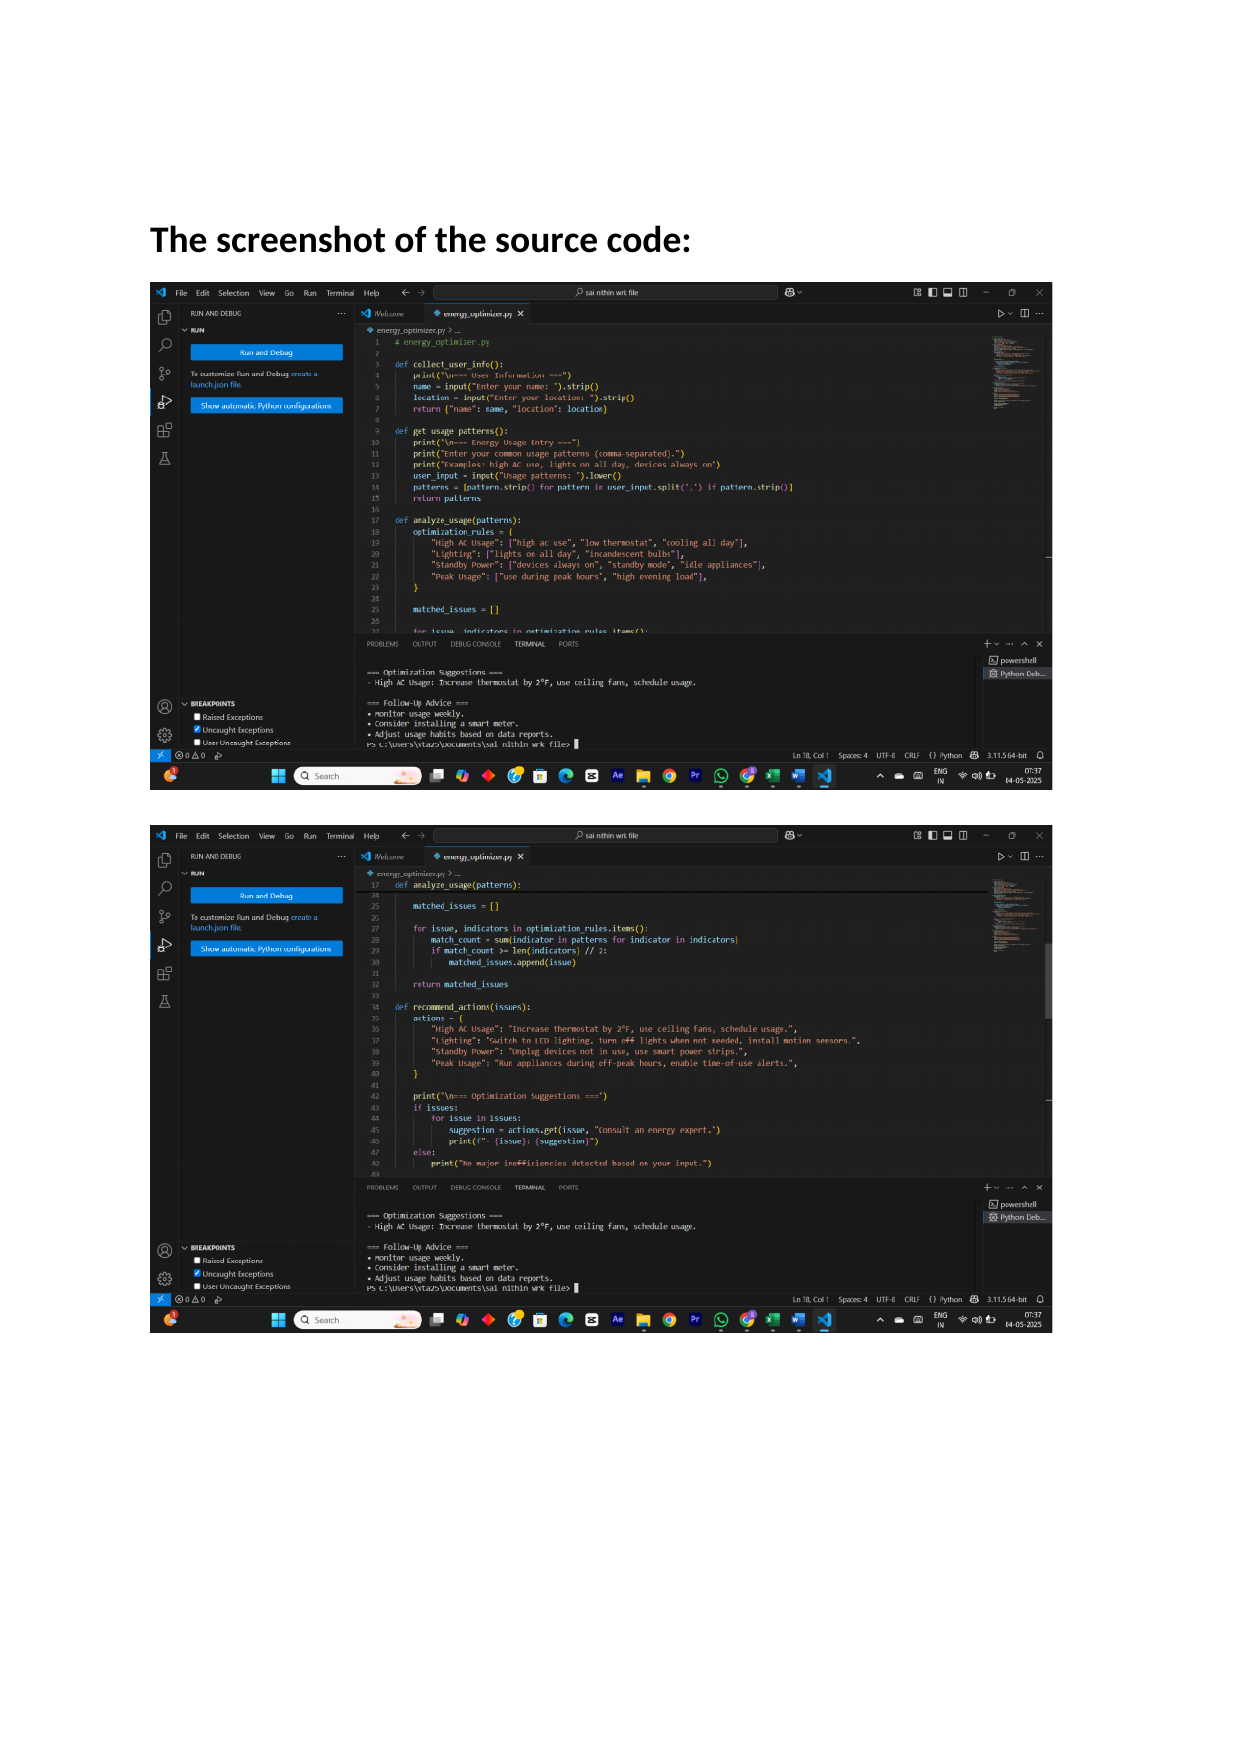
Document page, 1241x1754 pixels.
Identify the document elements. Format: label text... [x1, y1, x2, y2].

text The screenshot of the source code: [150, 216, 1090, 262]
